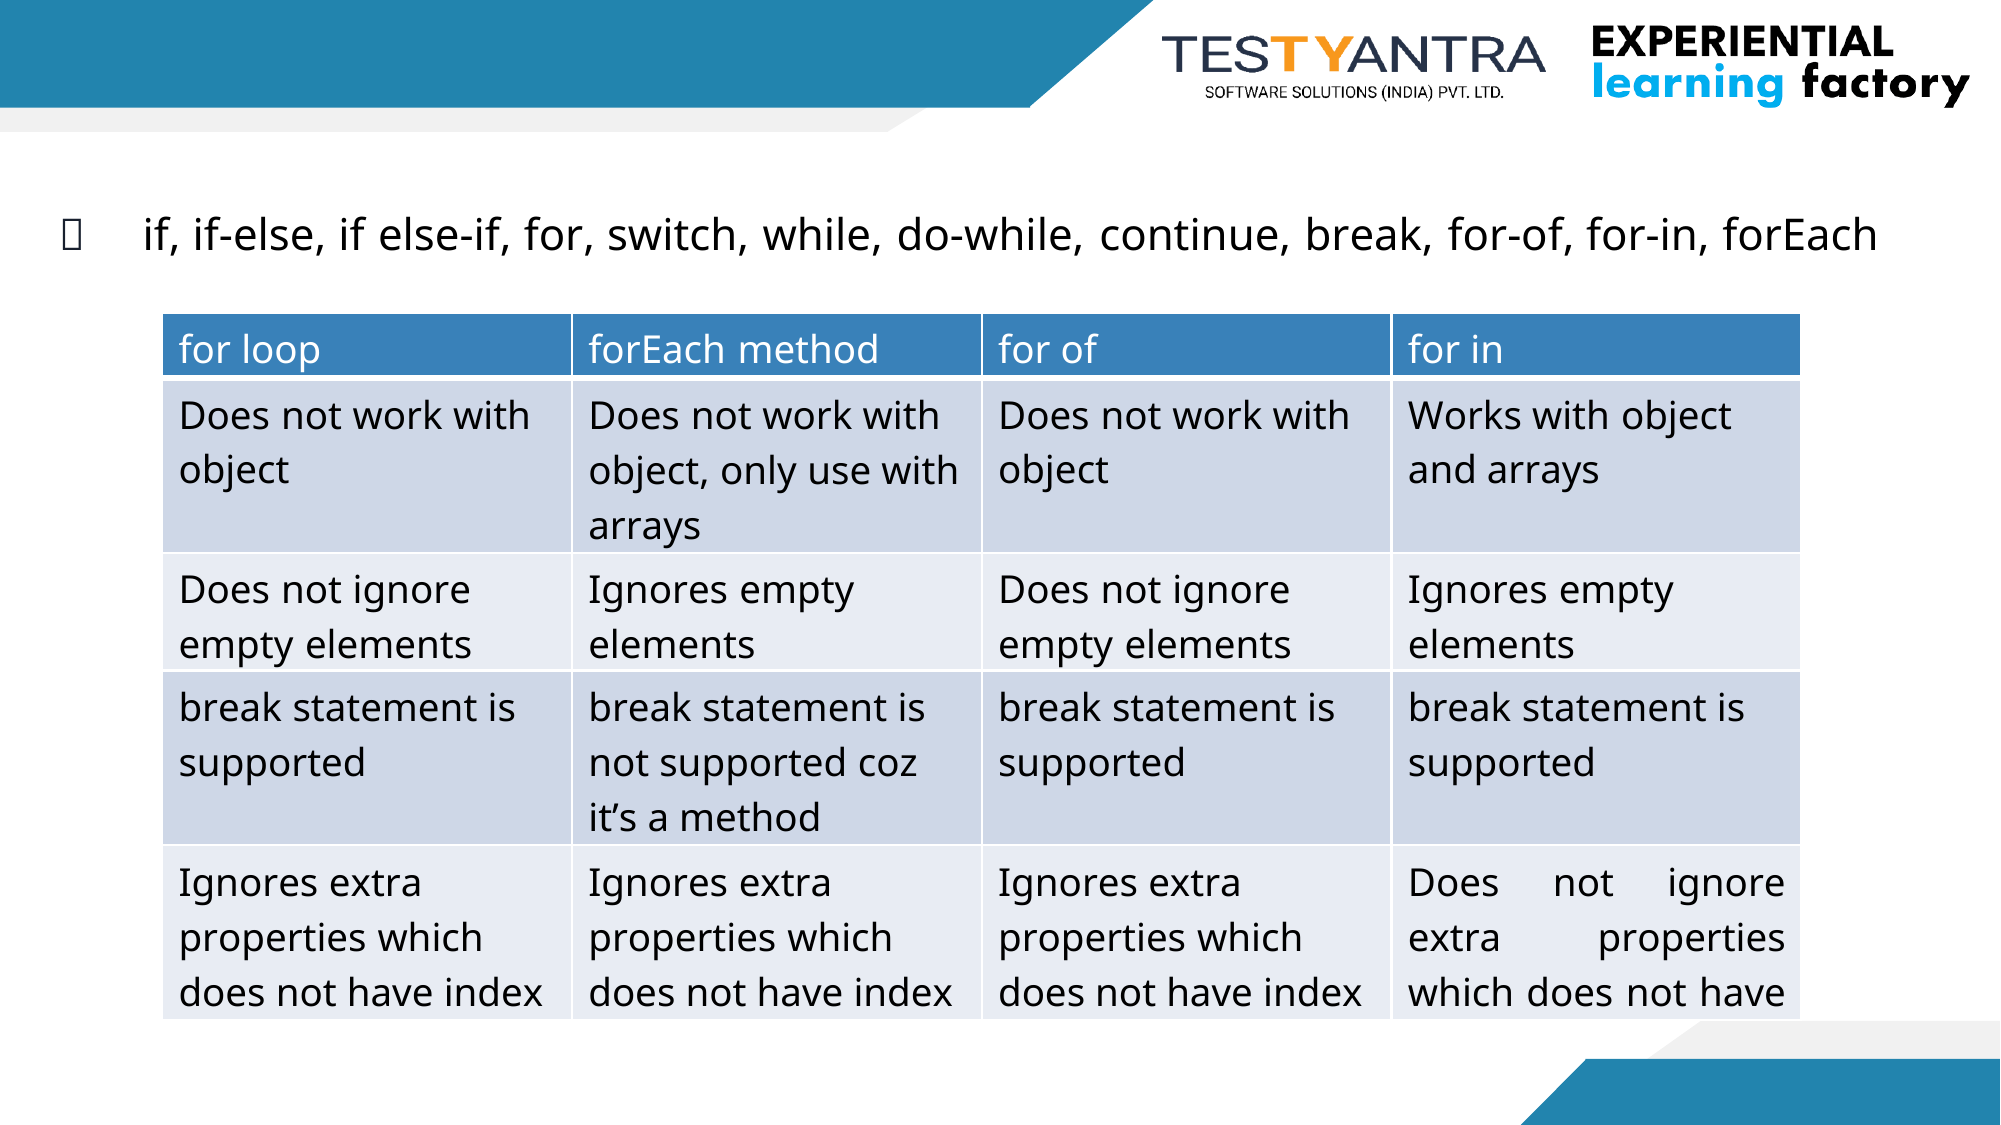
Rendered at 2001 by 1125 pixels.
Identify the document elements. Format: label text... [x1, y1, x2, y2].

table_cell Does not work with object [983, 381, 1390, 552]
table_cell break statement is supported [983, 672, 1390, 844]
table_cell Ignores extra properties which does not have index [573, 846, 981, 1019]
picture [1162, 35, 1546, 102]
table_cell Works with object and arrays [1393, 381, 1800, 552]
table_cell break statement is not supported coz it’s a method [573, 672, 981, 844]
subtitle if, if-else, if else-if, for, switch, while, do-while, continue, break, for-of, for-in, forEach [59, 204, 2000, 264]
table_header for in [1393, 314, 1800, 375]
table_cell Does not ignore empty elements [983, 554, 1390, 669]
picture [1592, 25, 1970, 108]
table_cell Does not ignore extra properties which does not have index [1393, 846, 1800, 1019]
table_cell Does not ignore empty elements [163, 554, 571, 669]
table_header forEach method [573, 314, 981, 375]
table_cell Ignores extra properties which does not have index [983, 846, 1390, 1019]
table_cell Does not work with object, only use with arrays [573, 381, 981, 552]
table_cell Ignores empty elements [573, 554, 981, 669]
table_cell break statement is supported [163, 672, 571, 844]
table_cell Ignores empty elements [1393, 554, 1800, 669]
picture [1766, 82, 1775, 91]
table_header for loop [163, 314, 571, 375]
table_cell Does not work with object [163, 381, 571, 552]
table_cell Ignores extra properties which does not have index [163, 846, 571, 1019]
table_cell break statement is supported [1393, 672, 1800, 844]
table_header for of [983, 314, 1390, 375]
